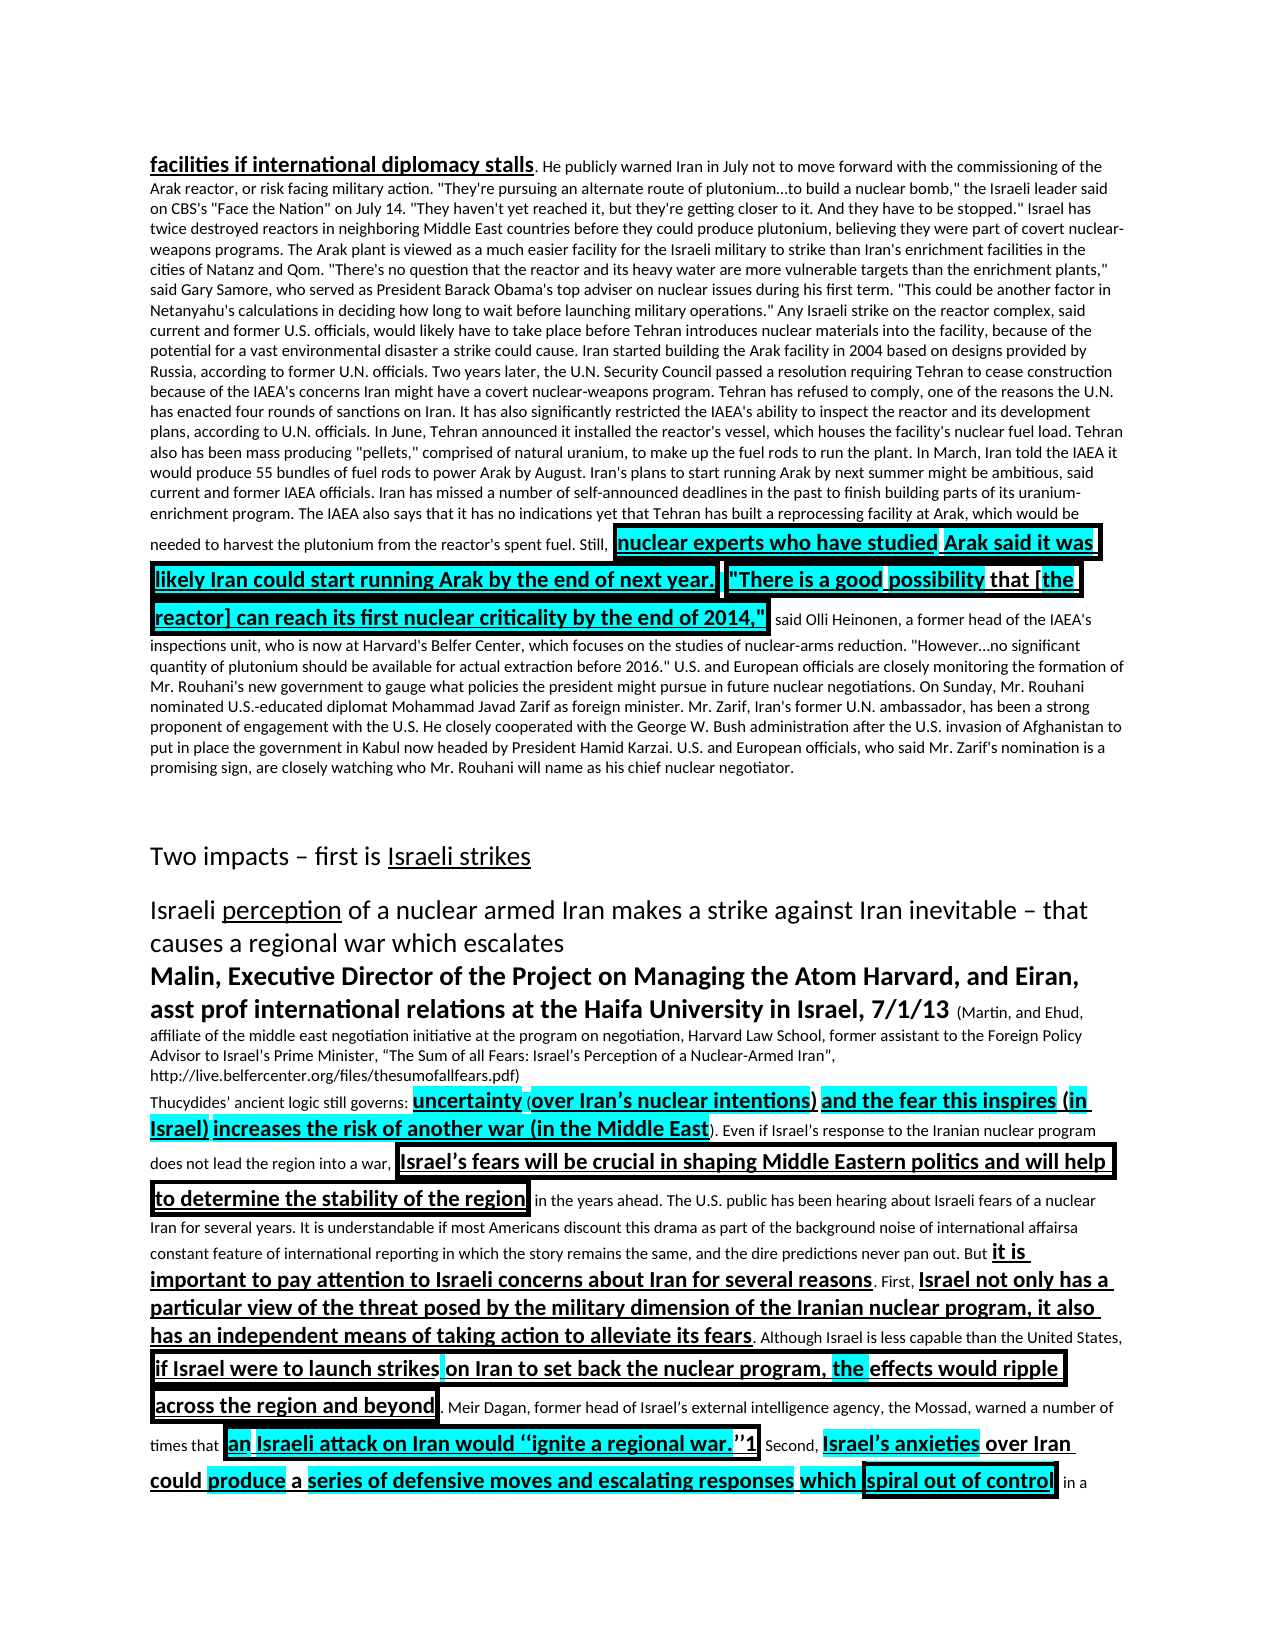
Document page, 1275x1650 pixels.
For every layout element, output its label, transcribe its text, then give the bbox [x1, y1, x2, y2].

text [150, 150, 1125, 778]
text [150, 1086, 1125, 1499]
text Malin, Executive Director of the Project on Managing the Atom Harvard, and Eiran, asst prof international relations at the Haifa University in Israel, 7/1/13 (Martin, and Ehud, affiliate of the middle east negotiation initiative at the program on negotiation, Harvard Law School, former assistant to the Foreign Policy Advisor to Israel’s Prime Minister, “The Sum of all Fears: Israel’s Perception of a Nuclear-Armed Iran”, http://live.belfercenter.org/files/thesumofallfears.pdf) [150, 959, 1125, 1086]
subtitle Israeli perception of a nuclear armed Iran makes a strike against Iran inevitable – that causes a regional war which escalates [150, 893, 1125, 959]
subtitle Two impacts – first is Israeli strikes [150, 839, 1125, 872]
